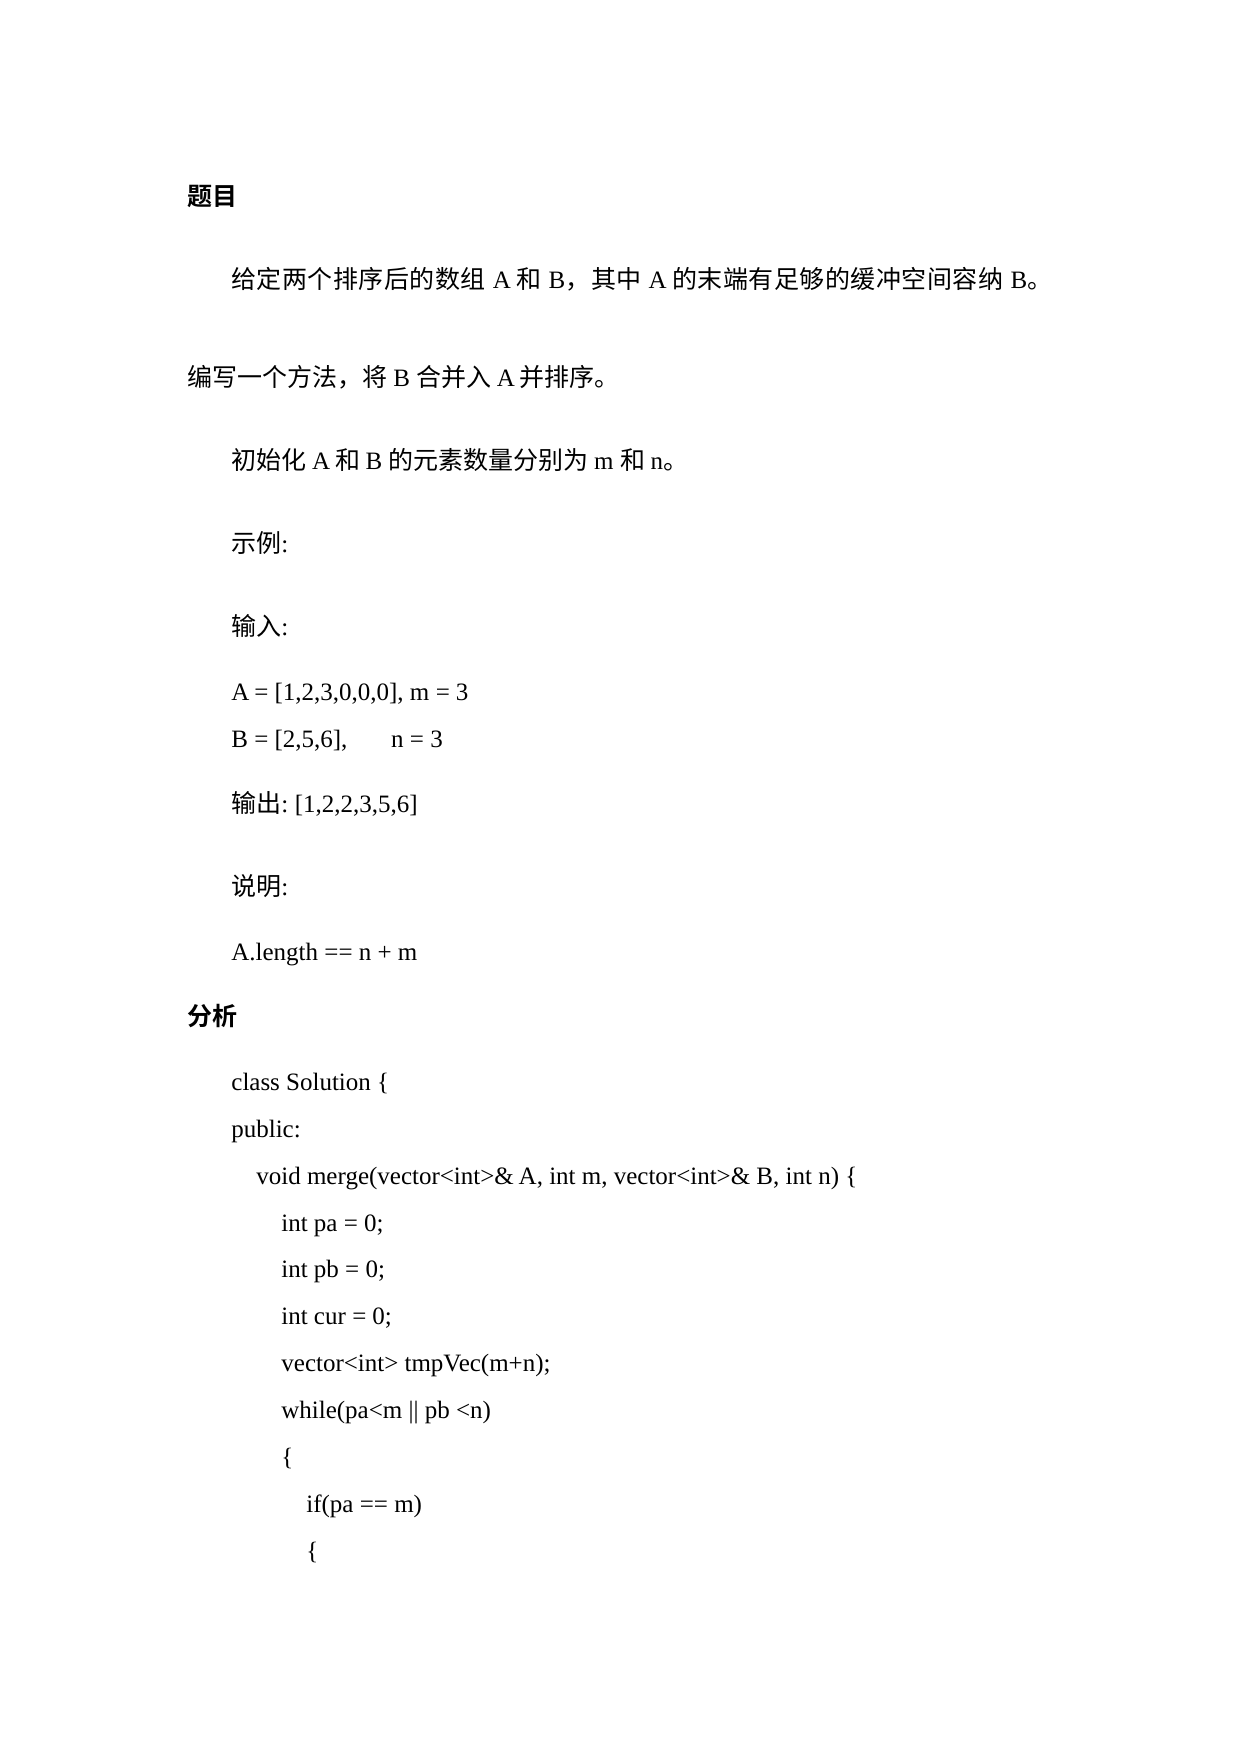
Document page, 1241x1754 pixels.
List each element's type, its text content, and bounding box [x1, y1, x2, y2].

text vector<int> tmpVec(m+n); [187, 1346, 1053, 1379]
text void merge(vector<int>& A, int m, vector<int>& B, int n) { [187, 1159, 1053, 1191]
text int cur = 0; [187, 1299, 1053, 1332]
text A.length == n + m [187, 935, 1053, 968]
text public: [187, 1112, 1053, 1144]
text int pa = 0; [187, 1206, 1053, 1238]
text 示例: [187, 509, 1053, 574]
subtitle 题目 [187, 162, 1053, 227]
text 给定两个排序后的数组 A 和 B，其中 A 的末端有足够的缓冲空间容纳 B。 编写一个方法，将 B 合并入 A 并排序。 [187, 245, 1053, 408]
text if(pa == m) [187, 1487, 1053, 1519]
text A = [1,2,3,0,0,0], m = 3 [187, 675, 1053, 708]
text 输入: [187, 592, 1053, 657]
text class Solution { [187, 1065, 1053, 1098]
text 初始化 A 和 B 的元素数量分别为 m 和 n。 [187, 426, 1053, 491]
text int pb = 0; [187, 1253, 1053, 1285]
text 输出: [1,2,2,3,5,6] [187, 769, 1053, 834]
text B = [2,5,6], n = 3 [187, 722, 1053, 754]
text { [187, 1534, 1053, 1566]
text 说明: [187, 852, 1053, 917]
subtitle 分析 [187, 982, 1053, 1047]
text { [187, 1440, 1053, 1473]
text while(pa<m || pb <n) [187, 1393, 1053, 1426]
